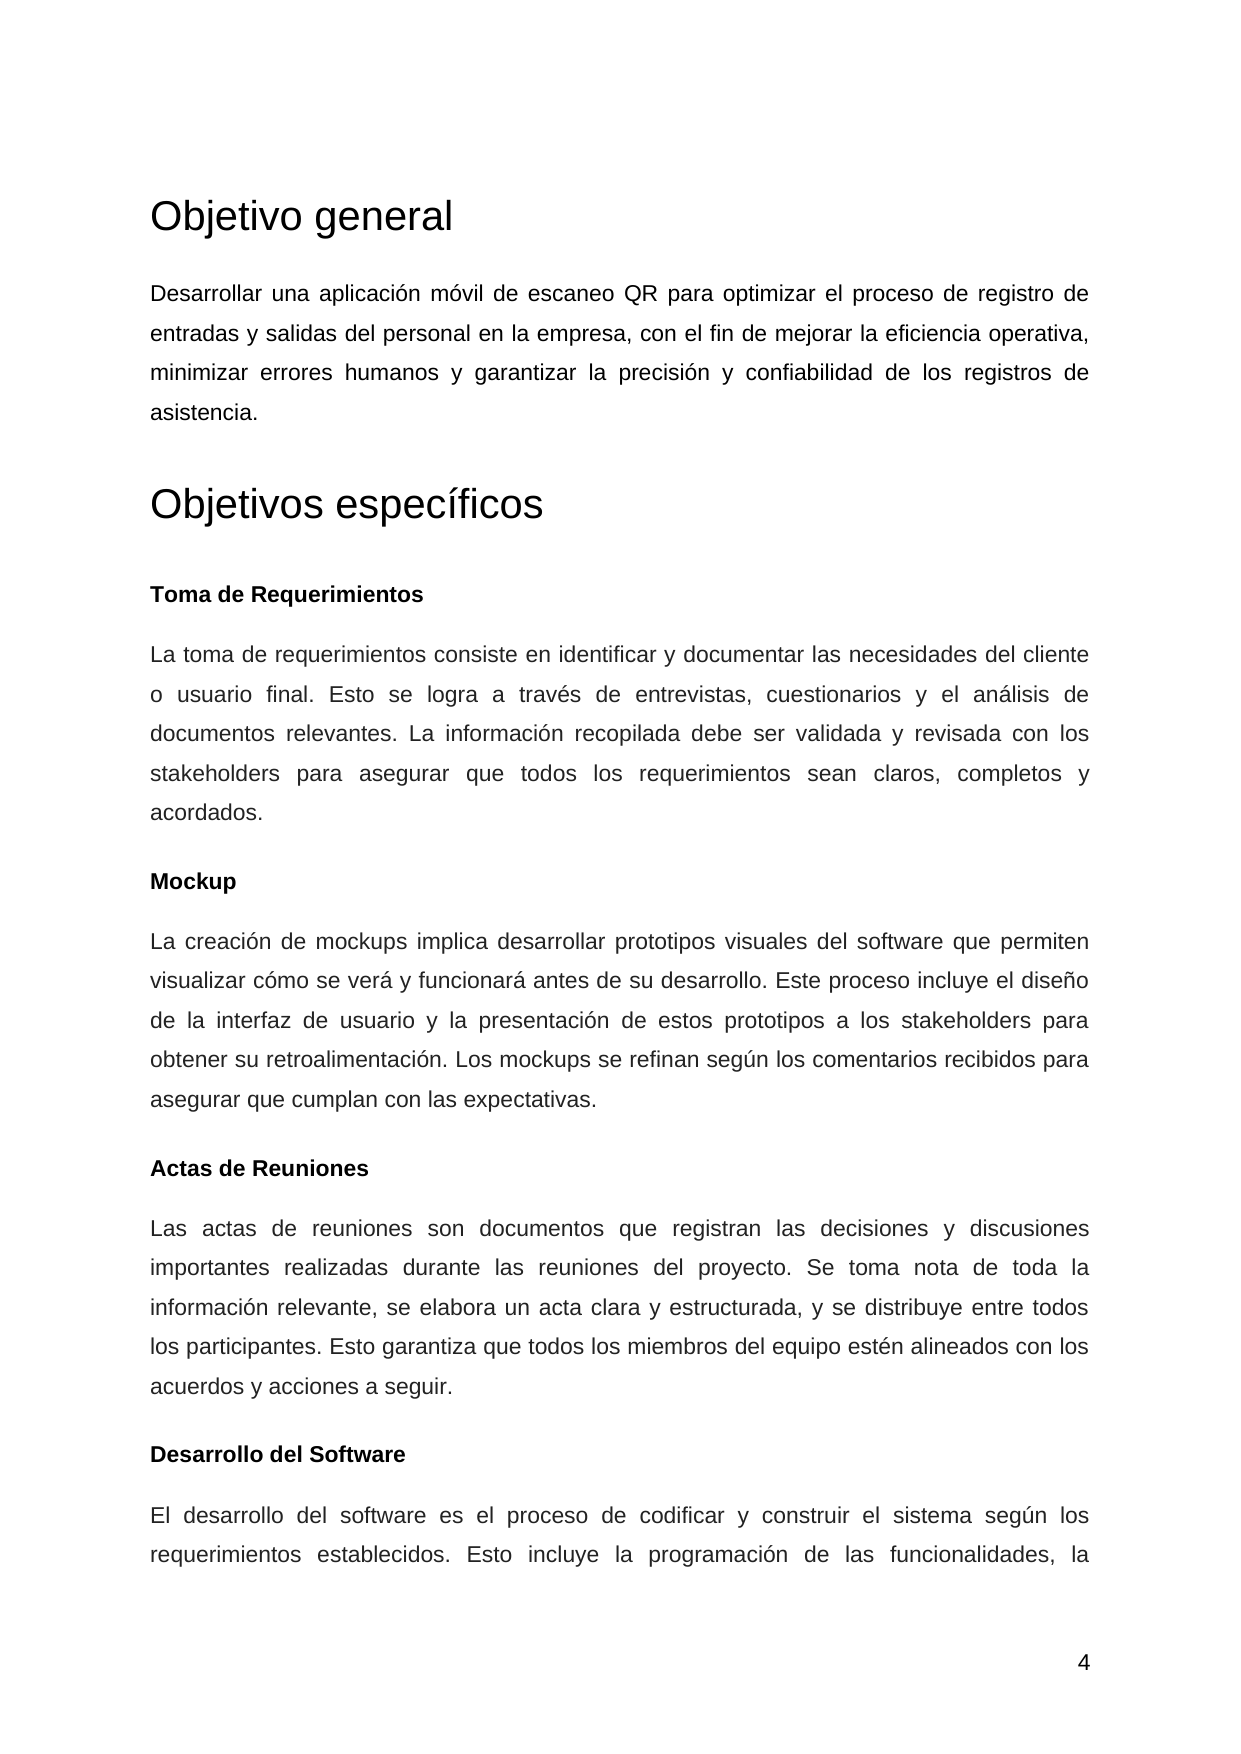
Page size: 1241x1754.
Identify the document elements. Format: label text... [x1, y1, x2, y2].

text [150, 1502, 1090, 1568]
text La creación de mockups implica desarrollar prototipos visuales del software que permiten visualizar cómo se verá y funcionará antes de su desarrollo. Este proceso incluye el diseño de la interfaz de usuario y la presentación de estos prototipos a los stakeholders para obtener su retroalimentación. Los mockups se refinan según los comentarios recibidos para asegurar que cumplan con las expectativas. [150, 928, 1090, 1112]
text Desarrollar una aplicación móvil de escaneo QR para optimizar el proceso de registro de entradas y salidas del personal en la empresa, con el fin de mejorar la eficiencia operativa, minimizar errores humanos y garantizar la precisión y confiabilidad de los registros de asistencia. [150, 280, 1090, 425]
text Toma de Requerimientos [150, 581, 1090, 607]
text Mockup [150, 868, 1090, 894]
subtitle Objetivo general [150, 192, 1090, 239]
text La toma de requerimientos consiste en identificar y documentar las necesidades del cliente o usuario final. Esto se logra a través de entrevistas, cuestionarios y el análisis de documentos relevantes. La información recopilada debe ser validada y revisada con los stakeholders para asegurar que todos los requerimientos sean claros, completos y acordados. [150, 641, 1090, 825]
text Las actas de reuniones son documentos que registran las decisiones y discusiones importantes realizadas durante las reuniones del proyecto. Se toma nota de toda la información relevante, se elabora un acta clara y estructurada, y se distribuye entre todos los participantes. Esto garantiza que todos los miembros del equipo estén alineados con los acuerdos y acciones a seguir. [150, 1215, 1090, 1399]
subtitle Objetivos específicos [150, 480, 1090, 528]
text Desarrollo del Software [150, 1441, 1090, 1468]
text Actas de Reuniones [150, 1154, 1090, 1181]
